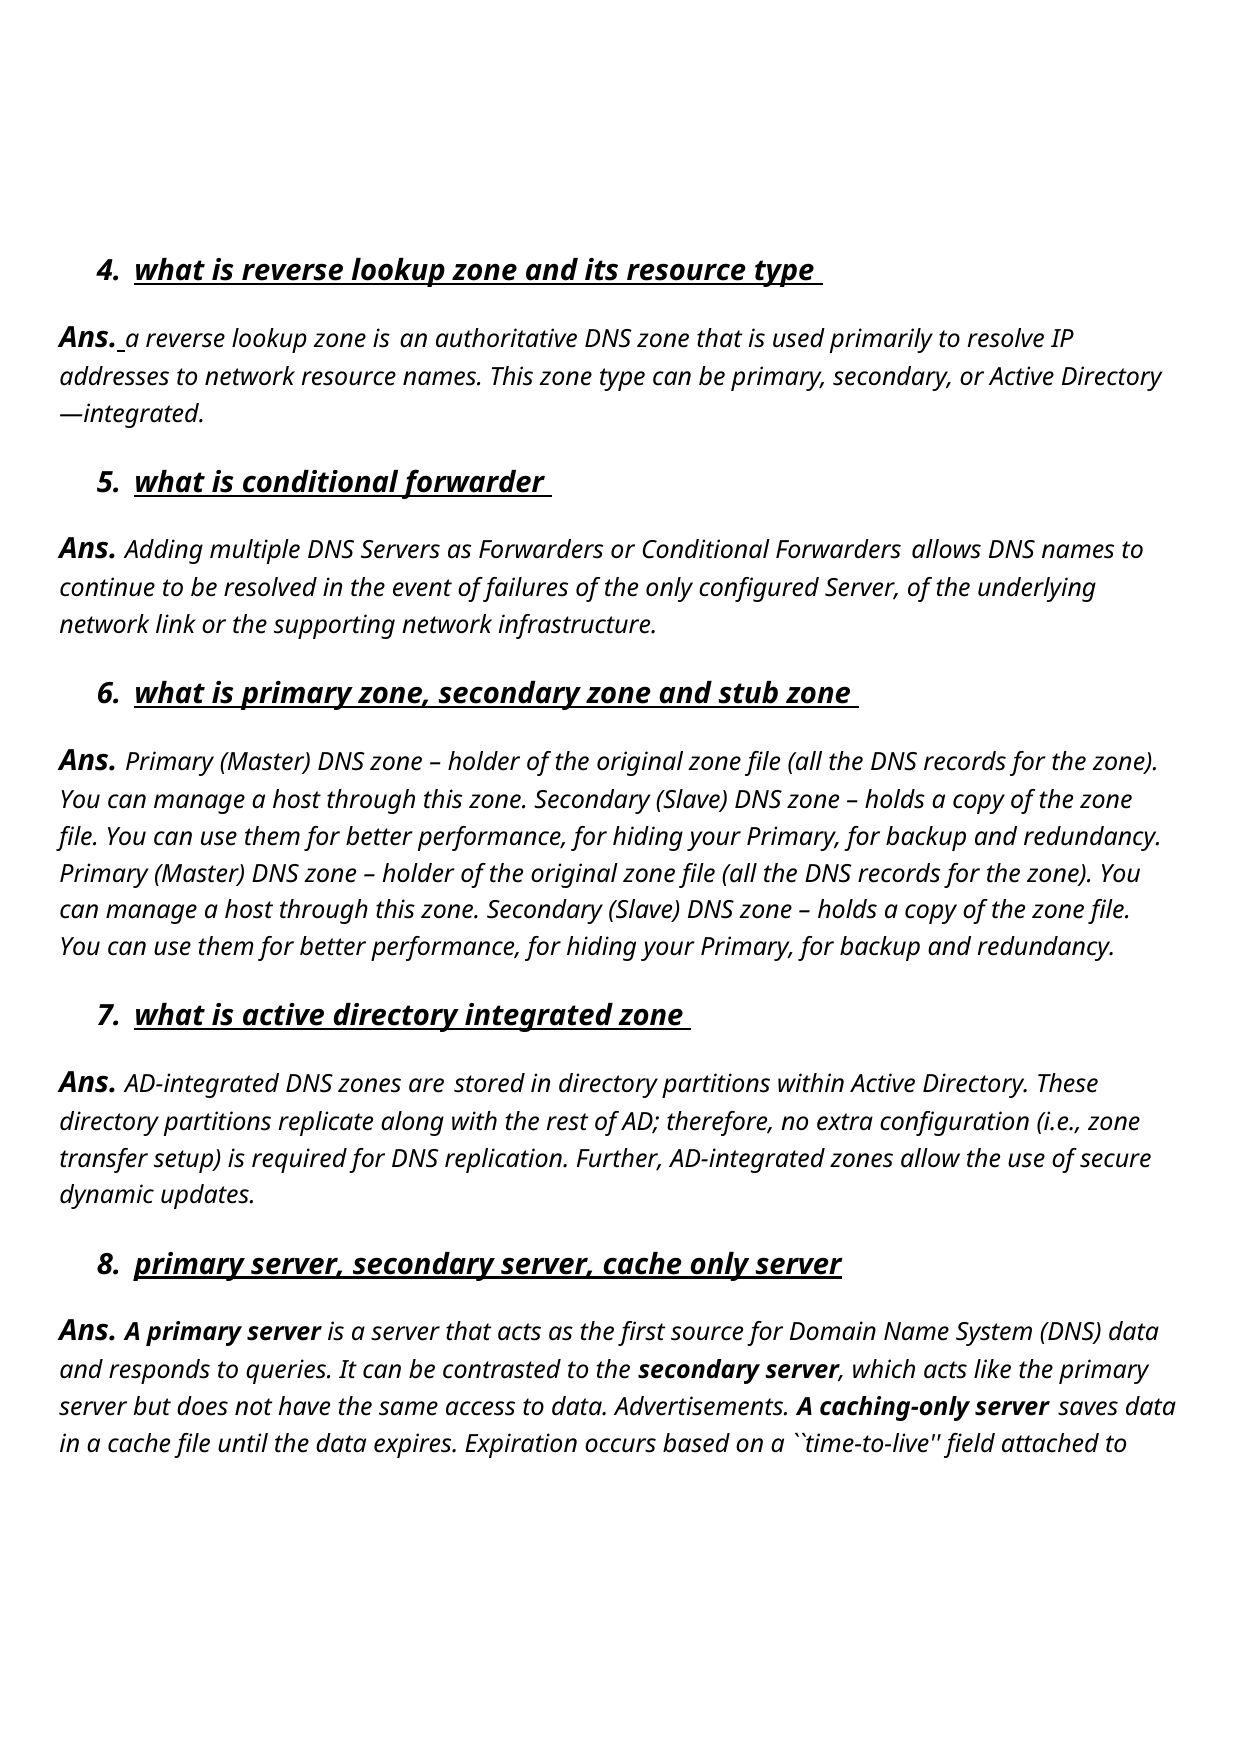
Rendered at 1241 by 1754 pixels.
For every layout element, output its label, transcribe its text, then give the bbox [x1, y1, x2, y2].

list what is primary zone, secondary zone and stub zone [97, 673, 1181, 712]
text Ans. Primary (Master) DNS zone – holder of the original zone file (all the DNS records for the zone). You can manage a host through this zone. Secondary (Slave) DNS zone – holds a copy of the zone file. You can use them for better performance, for hiding your Primary, for backup and redundancy. Primary (Master) DNS zone – holder of the original zone file (all the DNS records for the zone). You can manage a host through this zone. Secondary (Slave) DNS zone – holds a copy of the zone file. You can use them for better performance, for hiding your Primary, for backup and redundancy. [59, 739, 1181, 963]
list what is active directory integrated zone [97, 995, 1181, 1034]
text Ans. Adding multiple DNS Servers as Forwarders or Conditional Forwarders allows DNS names to continue to be resolved in the event of failures of the only configured Server, of the underlying network link or the supporting network infrastructure. [59, 528, 1181, 641]
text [59, 1309, 1181, 1459]
text Ans. AD-integrated DNS zones are stored in directory partitions within Active Directory. These directory partitions replicate along with the rest of AD; therefore, no extra configuration (i.e., zone transfer setup) is required for DNS replication. Further, AD-integrated zones allow the use of secure dynamic updates. [59, 1061, 1181, 1211]
text Ans. a reverse lookup zone is an authoritative DNS zone that is used primarily to resolve IP addresses to network resource names. This zone type can be primary, secondary, or Active Directory—integrated. [59, 316, 1181, 429]
list what is reverse lookup zone and its resource type [97, 250, 1181, 289]
list what is conditional forwarder [97, 461, 1181, 501]
list primary server, secondary server, cache only server [97, 1243, 1181, 1283]
